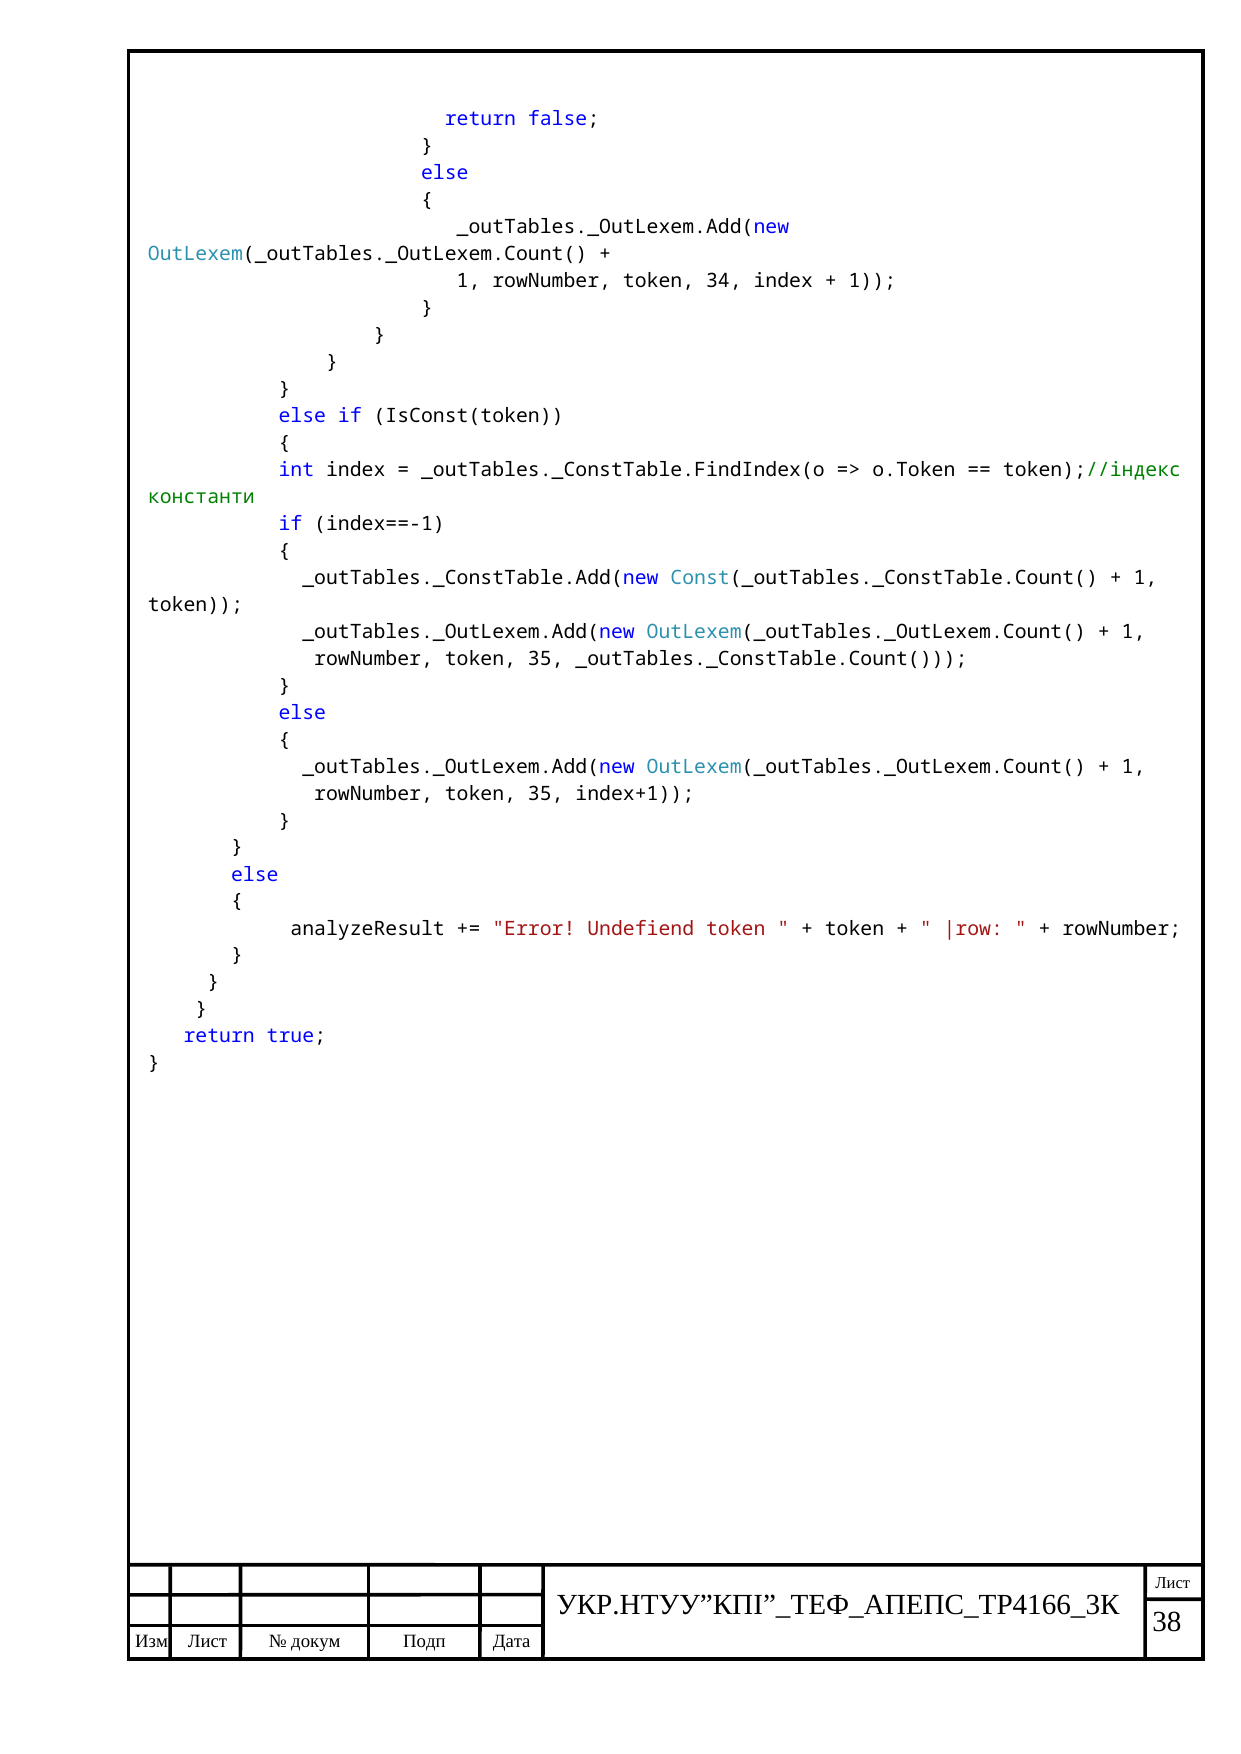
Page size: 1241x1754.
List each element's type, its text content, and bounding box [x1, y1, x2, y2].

text _outTables._OutLexem.Add(new OutLexem(_outTables._OutLexem.Count() + 1, [148, 617, 1181, 644]
text analyzeResult += "Error! Undefiend token " + token + " |row: " + rowNumber; [148, 914, 1181, 941]
text } [148, 374, 1181, 401]
text } [148, 1049, 1181, 1076]
text } [148, 995, 1181, 1022]
text else if (IsConst(token)) [148, 401, 1181, 428]
text } [148, 833, 1181, 860]
text else [148, 158, 1181, 185]
text { [148, 185, 1181, 212]
text } [148, 320, 1181, 347]
text { [148, 536, 1181, 563]
text rowNumber, token, 35, index+1)); [148, 779, 1181, 806]
text } [148, 941, 1181, 968]
text return false; [148, 104, 1181, 131]
text return true; [148, 1022, 1181, 1049]
text 1, rowNumber, token, 34, index + 1)); [148, 266, 1181, 293]
text int index = _outTables._ConstTable.FindIndex(o => o.Token == token);//індекс константи [148, 455, 1181, 509]
text } [148, 293, 1181, 320]
text } [148, 806, 1181, 833]
text _outTables._OutLexem.Add(new OutLexem(_outTables._OutLexem.Count() + 1, [148, 752, 1181, 779]
text { [148, 428, 1181, 455]
text else [148, 698, 1181, 725]
text { [148, 725, 1181, 752]
text if (index==-1) [148, 509, 1181, 536]
text } [148, 671, 1181, 698]
text _outTables._OutLexem.Add(new OutLexem(_outTables._OutLexem.Count() + [148, 212, 1181, 266]
text } [148, 347, 1181, 374]
text rowNumber, token, 35, _outTables._ConstTable.Count())); [148, 644, 1181, 671]
text } [148, 968, 1181, 995]
text else [148, 860, 1181, 887]
text _outTables._ConstTable.Add(new Const(_outTables._ConstTable.Count() + 1, token)); [148, 563, 1181, 617]
text } [148, 131, 1181, 158]
text { [148, 887, 1181, 914]
